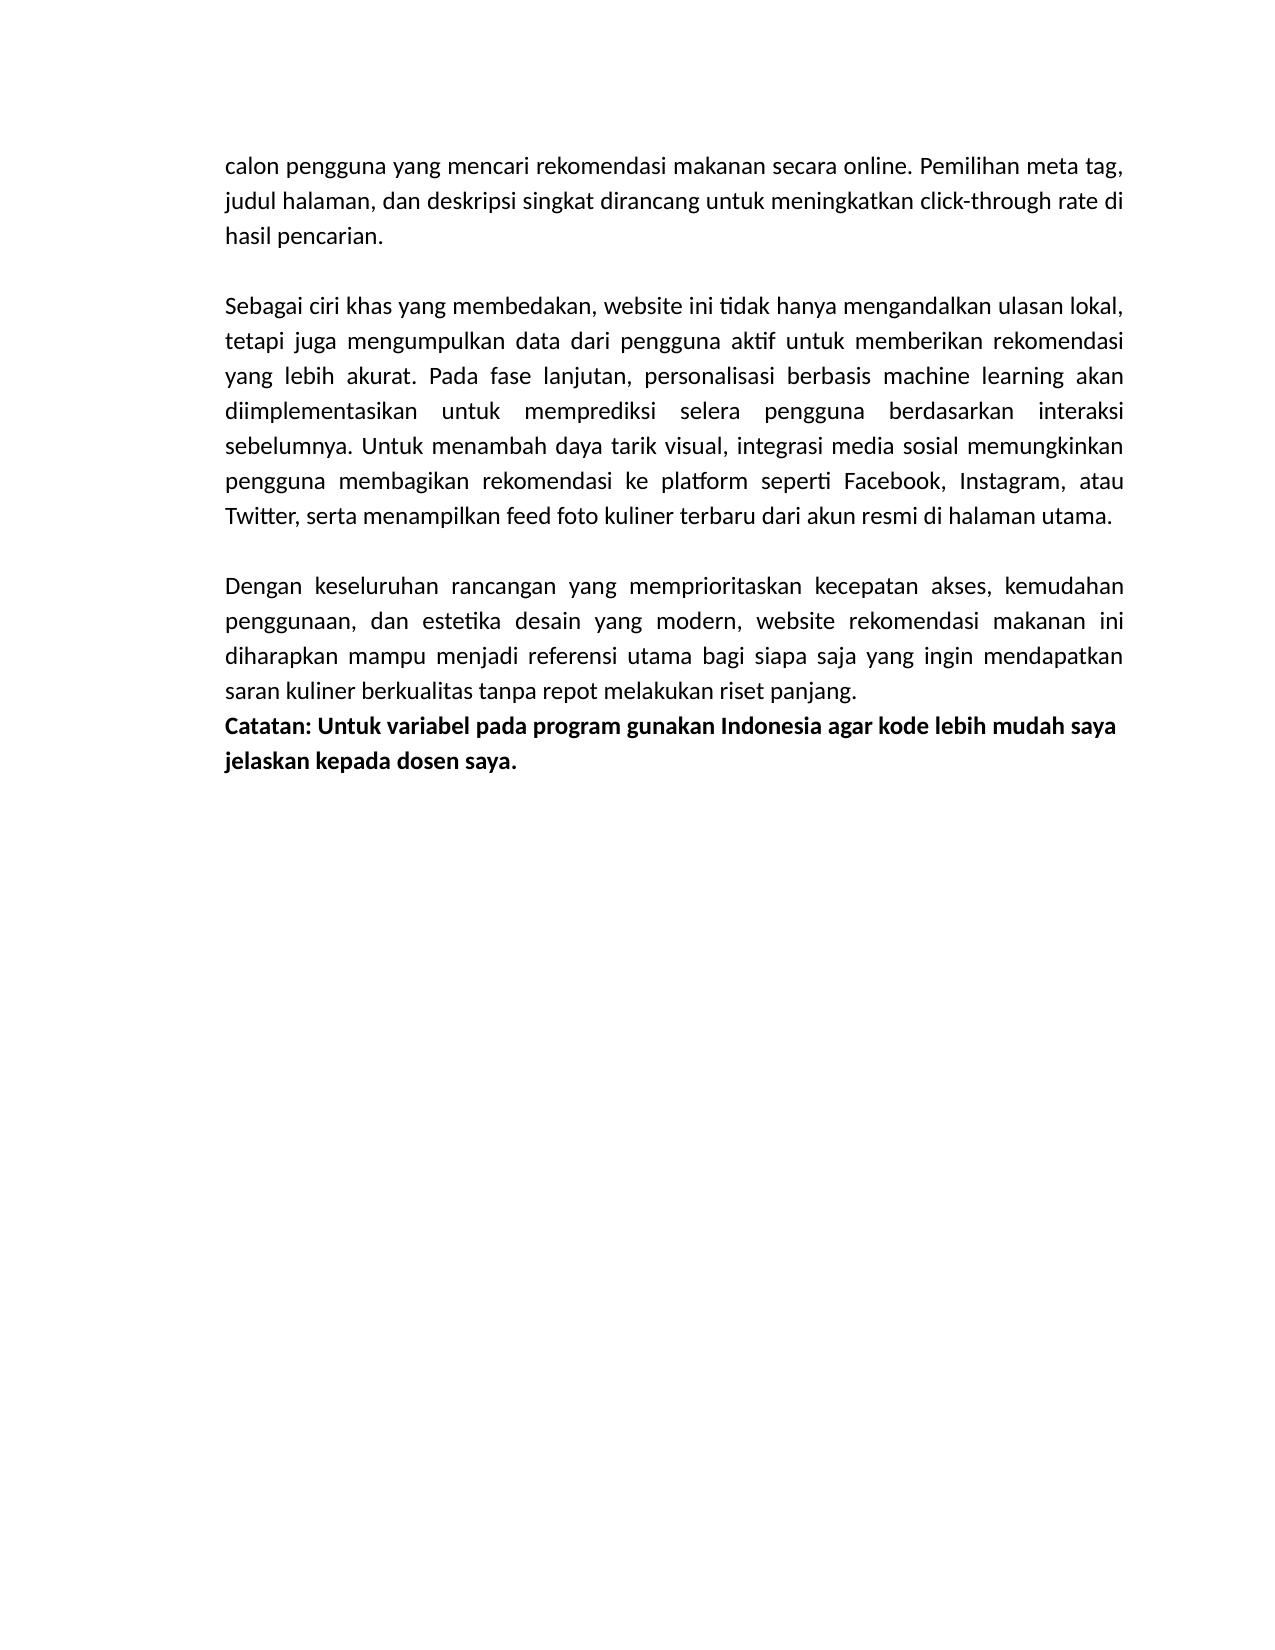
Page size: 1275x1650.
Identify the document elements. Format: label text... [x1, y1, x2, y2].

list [225, 150, 1125, 251]
list Sebagai ciri khas yang membedakan, website ini tidak hanya mengandalkan ulasan lokal, tetapi juga mengumpulkan data dari pengguna aktif untuk memberikan rekomendasi yang lebih akurat. Pada fase lanjutan, personalisasi berbasis machine learning akan diimplementasikan untuk memprediksi selera pengguna berdasarkan interaksi sebelumnya. Untuk menambah daya tarik visual, integrasi media sosial memungkinkan pengguna membagikan rekomendasi ke platform seperti Facebook, Instagram, atau Twitter, serta menampilkan feed foto kuliner terbaru dari akun resmi di halaman utama. [225, 290, 1125, 531]
list Dengan keseluruhan rancangan yang memprioritaskan kecepatan akses, kemudahan penggunaan, dan estetika desain yang modern, website rekomendasi makanan ini diharapkan mampu menjadi referensi utama bagi siapa saja yang ingin mendapatkan saran kuliner berkualitas tanpa repot melakukan riset panjang. [225, 570, 1125, 706]
list Catatan: Untuk variabel pada program gunakan Indonesia agar kode lebih mudah saya jelaskan kepada dosen saya. [225, 710, 1125, 776]
